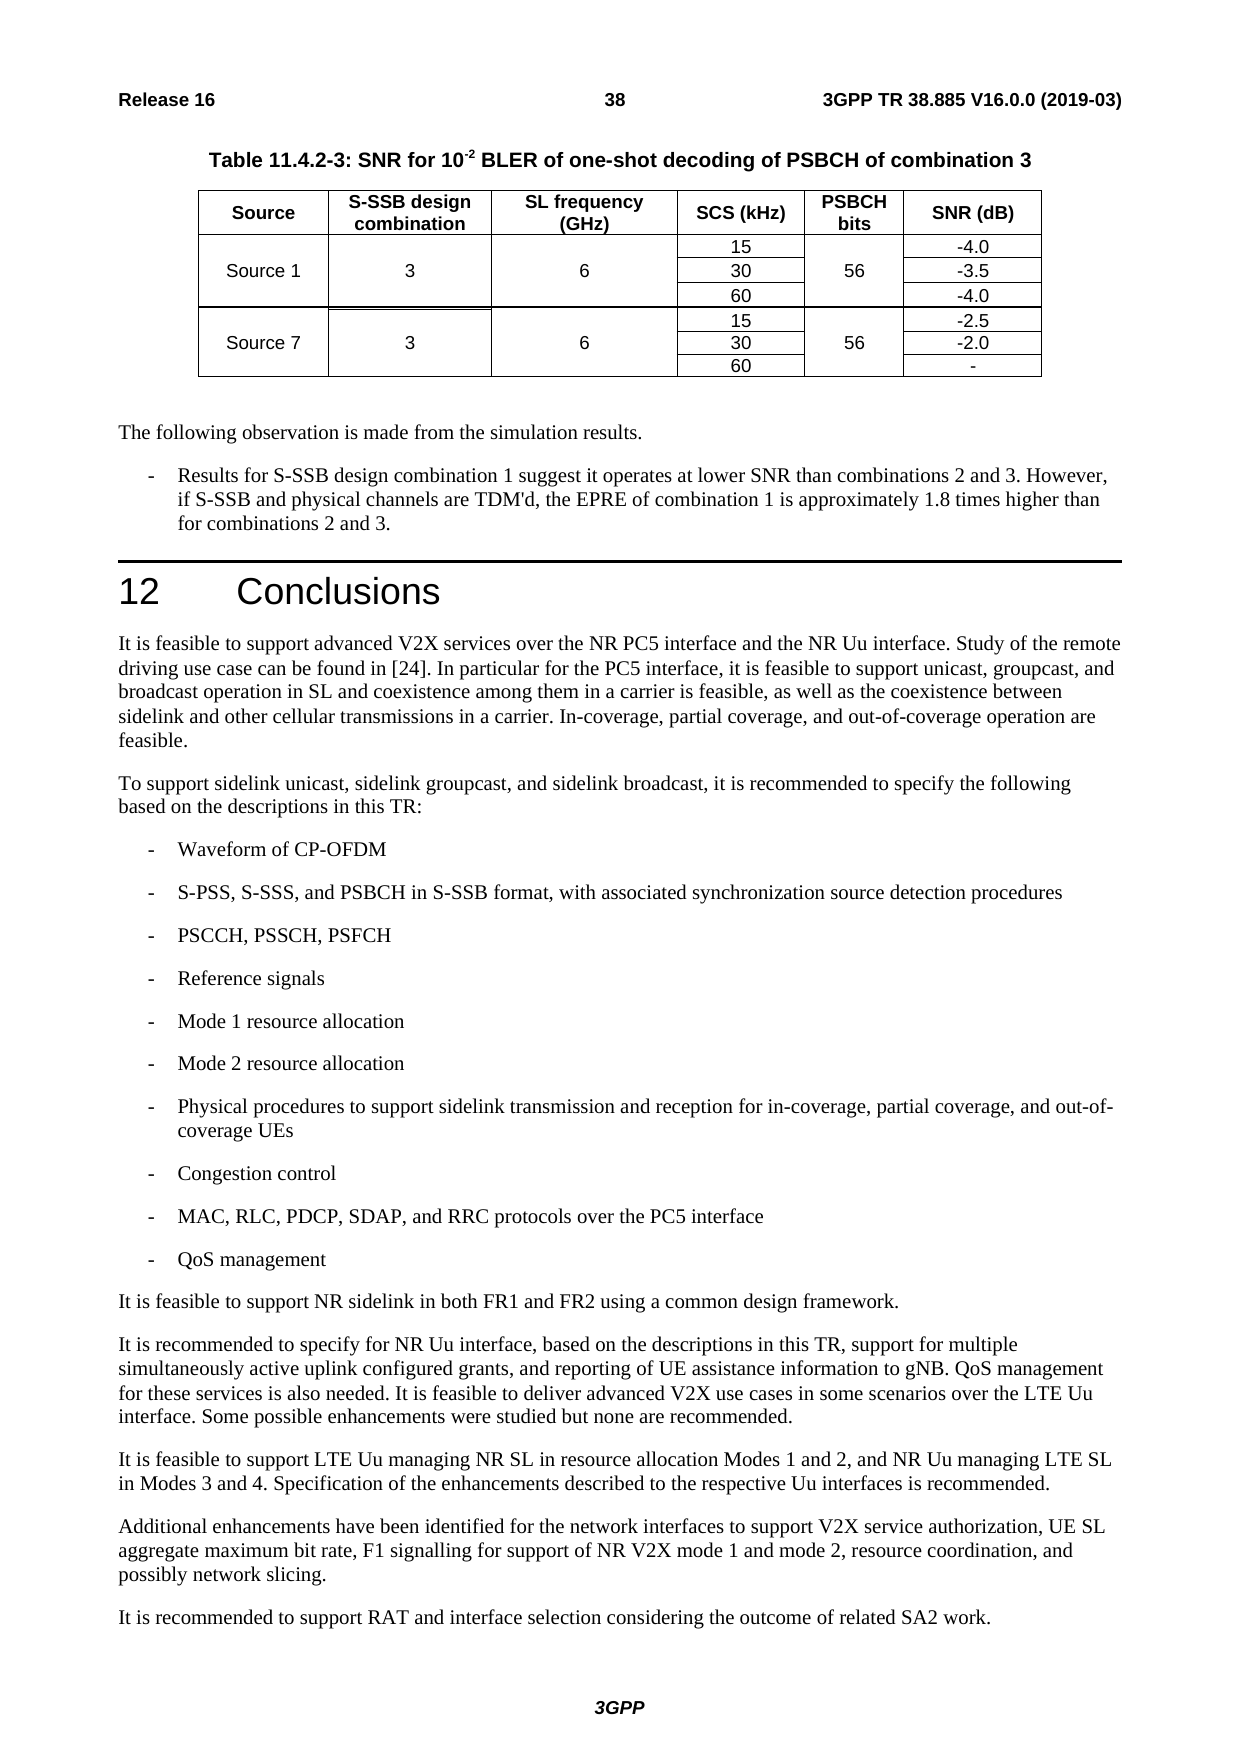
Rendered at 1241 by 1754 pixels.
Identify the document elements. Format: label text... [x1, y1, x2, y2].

table_cell 30 [678, 332, 804, 354]
table_cell - [904, 355, 1041, 376]
table_cell 60 [678, 283, 804, 306]
table_header PSBCH bits [805, 191, 903, 234]
text - Mode 2 resource allocation [148, 1051, 1122, 1075]
table_cell 6 [492, 308, 677, 376]
text - Reference signals [148, 966, 1122, 990]
text - Congestion control [148, 1161, 1122, 1185]
table_cell -4.0 [904, 235, 1041, 257]
text It is recommended to specify for NR Uu interface, based on the descriptions in this TR, support for multiple simultaneously active uplink configured grants, and reporting of UE assistance information to gNB. QoS management for these services is also needed. It is feasible to deliver advanced V2X use cases in some scenarios over the LTE Uu interface. Some possible enhancements were studied but none are recommended. [118, 1332, 1122, 1428]
table_header SNR (dB) [904, 191, 1041, 234]
table_header Source [199, 191, 328, 234]
table_header SL frequency (GHz) [492, 191, 677, 234]
table_cell -4.0 [904, 283, 1041, 306]
table_cell 56 [805, 235, 903, 306]
text It is recommended to support RAT and interface selection considering the outcome of related SA2 work. [118, 1605, 1122, 1629]
text It is feasible to support advanced V2X services over the NR PC5 interface and the NR Uu interface. Study of the remote driving use case can be found in [24]. In particular for the PC5 interface, it is feasible to support unicast, groupcast, and broadcast operation in SL and coexistence among them in a carrier is feasible, as well as the coexistence between sidelink and other cellular transmissions in a carrier. In-coverage, partial coverage, and out-of-coverage operation are feasible. [118, 631, 1122, 752]
table_cell Source 1 [199, 235, 328, 306]
table_cell Source 7 [199, 308, 328, 376]
table_cell -2.0 [904, 332, 1041, 354]
table_cell 30 [678, 258, 804, 282]
text It is feasible to support LTE Uu managing NR SL in resource allocation Modes 1 and 2, and NR Uu managing LTE SL in Modes 3 and 4. Specification of the enhancements described to the respective Uu interfaces is recommended. [118, 1447, 1122, 1495]
table_cell -3.5 [904, 258, 1041, 282]
text - QoS management [148, 1247, 1122, 1271]
table_cell 15 [678, 308, 804, 331]
subtitle 12 Conclusions [118, 563, 1122, 613]
text - Physical procedures to support sidelink transmission and reception for in-coverage, partial coverage, and out-of-coverage UEs [148, 1094, 1122, 1142]
text - Results for S-SSB design combination 1 suggest it operates at lower SNR than combinations 2 and 3. However, if S-SSB and physical channels are TDM'd, the EPRE of combination 1 is approximately 1.8 times higher than for combinations 2 and 3. [148, 463, 1122, 535]
text - PSCCH, PSSCH, PSFCH [148, 923, 1122, 947]
table_cell 56 [805, 308, 903, 376]
text - S-PSS, S-SSS, and PSBCH in S-SSB format, with associated synchronization source detection procedures [148, 880, 1122, 904]
table_cell 3 [329, 235, 491, 306]
text It is feasible to support NR sidelink in both FR1 and FR2 using a common design framework. [118, 1289, 1122, 1313]
text To support sidelink unicast, sidelink groupcast, and sidelink broadcast, it is recommended to specify the following based on the descriptions in this TR: [118, 770, 1122, 818]
text - Mode 1 resource allocation [148, 1008, 1122, 1033]
text - Waveform of CP-OFDM [148, 837, 1122, 861]
table_cell 15 [678, 235, 804, 257]
text Table 11.4.2-3: SNR for 10-2 BLER of one-shot decoding of PSBCH of combination 3 [118, 147, 1122, 171]
text The following observation is made from the simulation results. [118, 420, 1122, 444]
text - MAC, RLC, PDCP, SDAP, and RRC protocols over the PC5 interface [148, 1204, 1122, 1228]
table_cell -2.5 [904, 308, 1041, 331]
table_header SCS (kHz) [678, 191, 804, 234]
table_cell 60 [678, 355, 804, 376]
table_header S-SSB design combination [329, 191, 491, 234]
text Additional enhancements have been identified for the network interfaces to support V2X service authorization, UE SL aggregate maximum bit rate, F1 signalling for support of NR V2X mode 1 and mode 2, resource coordination, and possibly network slicing. [118, 1514, 1122, 1586]
table_cell 6 [492, 235, 677, 306]
table_cell 3 [329, 310, 491, 376]
